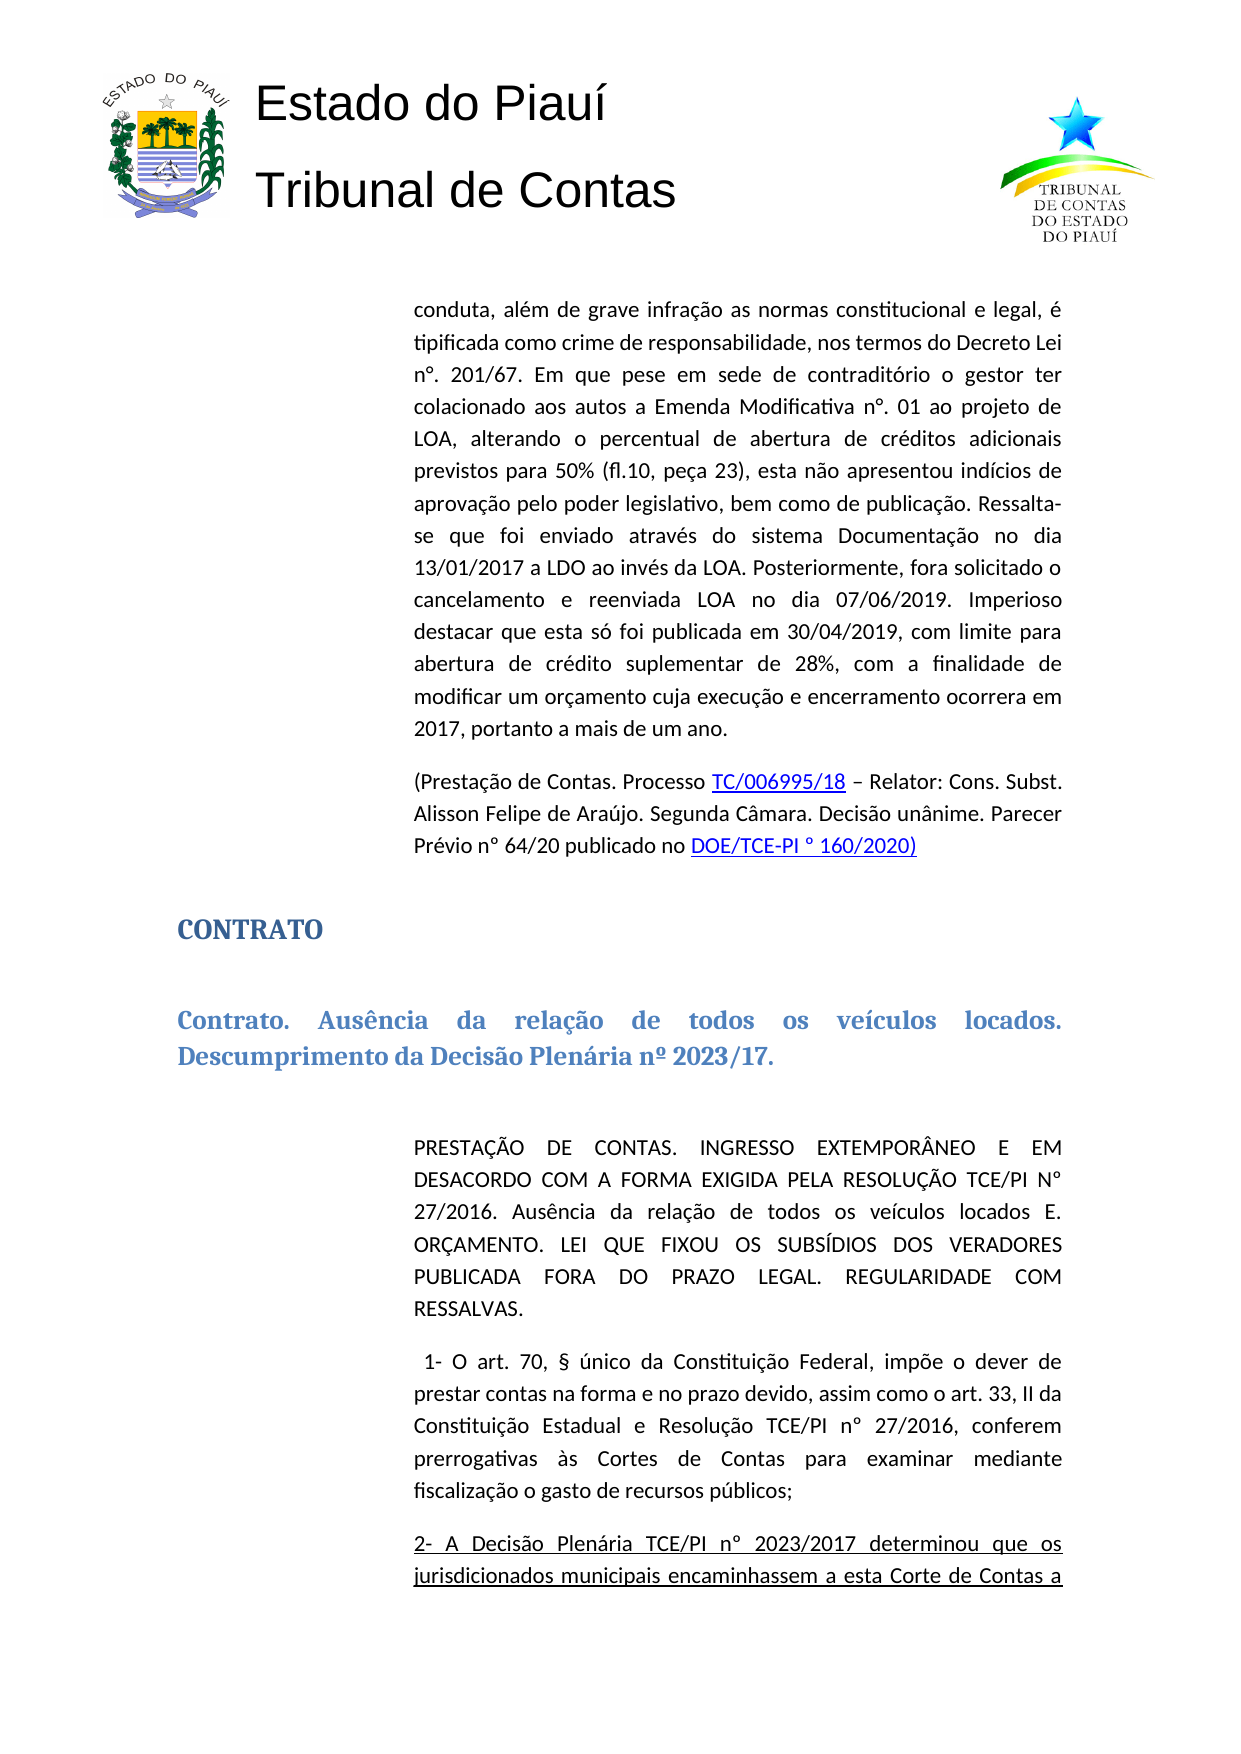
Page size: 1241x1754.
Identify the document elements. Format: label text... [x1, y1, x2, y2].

text (Prestação de Contas. Processo TC/006995/18 – Relator: Cons. Subst. Alisson Felipe de Araújo. Segunda Câmara. Decisão unânime. Parecer Prévio nº 64/20 publicado no DOE/TCE-PI º 160/2020) [413, 767, 1063, 859]
picture [102, 73, 230, 218]
subtitle Contrato. Ausência da relação de todos os veículos locados. Descumprimento da Decisão Plenária nº 2023/17. [177, 1005, 1063, 1072]
text PRESTAÇÃO DE CONTAS. INGRESSO EXTEMPORÂNEO E EM DESACORDO COM A FORMA EXIGIDA PELA RESOLUÇÃO TCE/PI Nº 27/2016. Ausência da relação de todos os veículos locados E. ORÇAMENTO. LEI QUE FIXOU OS SUBSÍDIOS DOS VERADORES PUBLICADA FORA DO PRAZO LEGAL. REGULARIDADE COM RESSALVAS. [413, 1133, 1063, 1322]
text 1- O art. 70, § único da Constituição Federal, impõe o dever de prestar contas na forma e no prazo devido, assim como o art. 33, II da Constituição Estadual e Resolução TCE/PI nº 27/2016, conferem prerrogativas às Cortes de Contas para examinar mediante fiscalização o gasto de recursos públicos; [413, 1347, 1063, 1504]
picture [1000, 96, 1155, 245]
subtitle CONTRATO [177, 913, 1063, 947]
